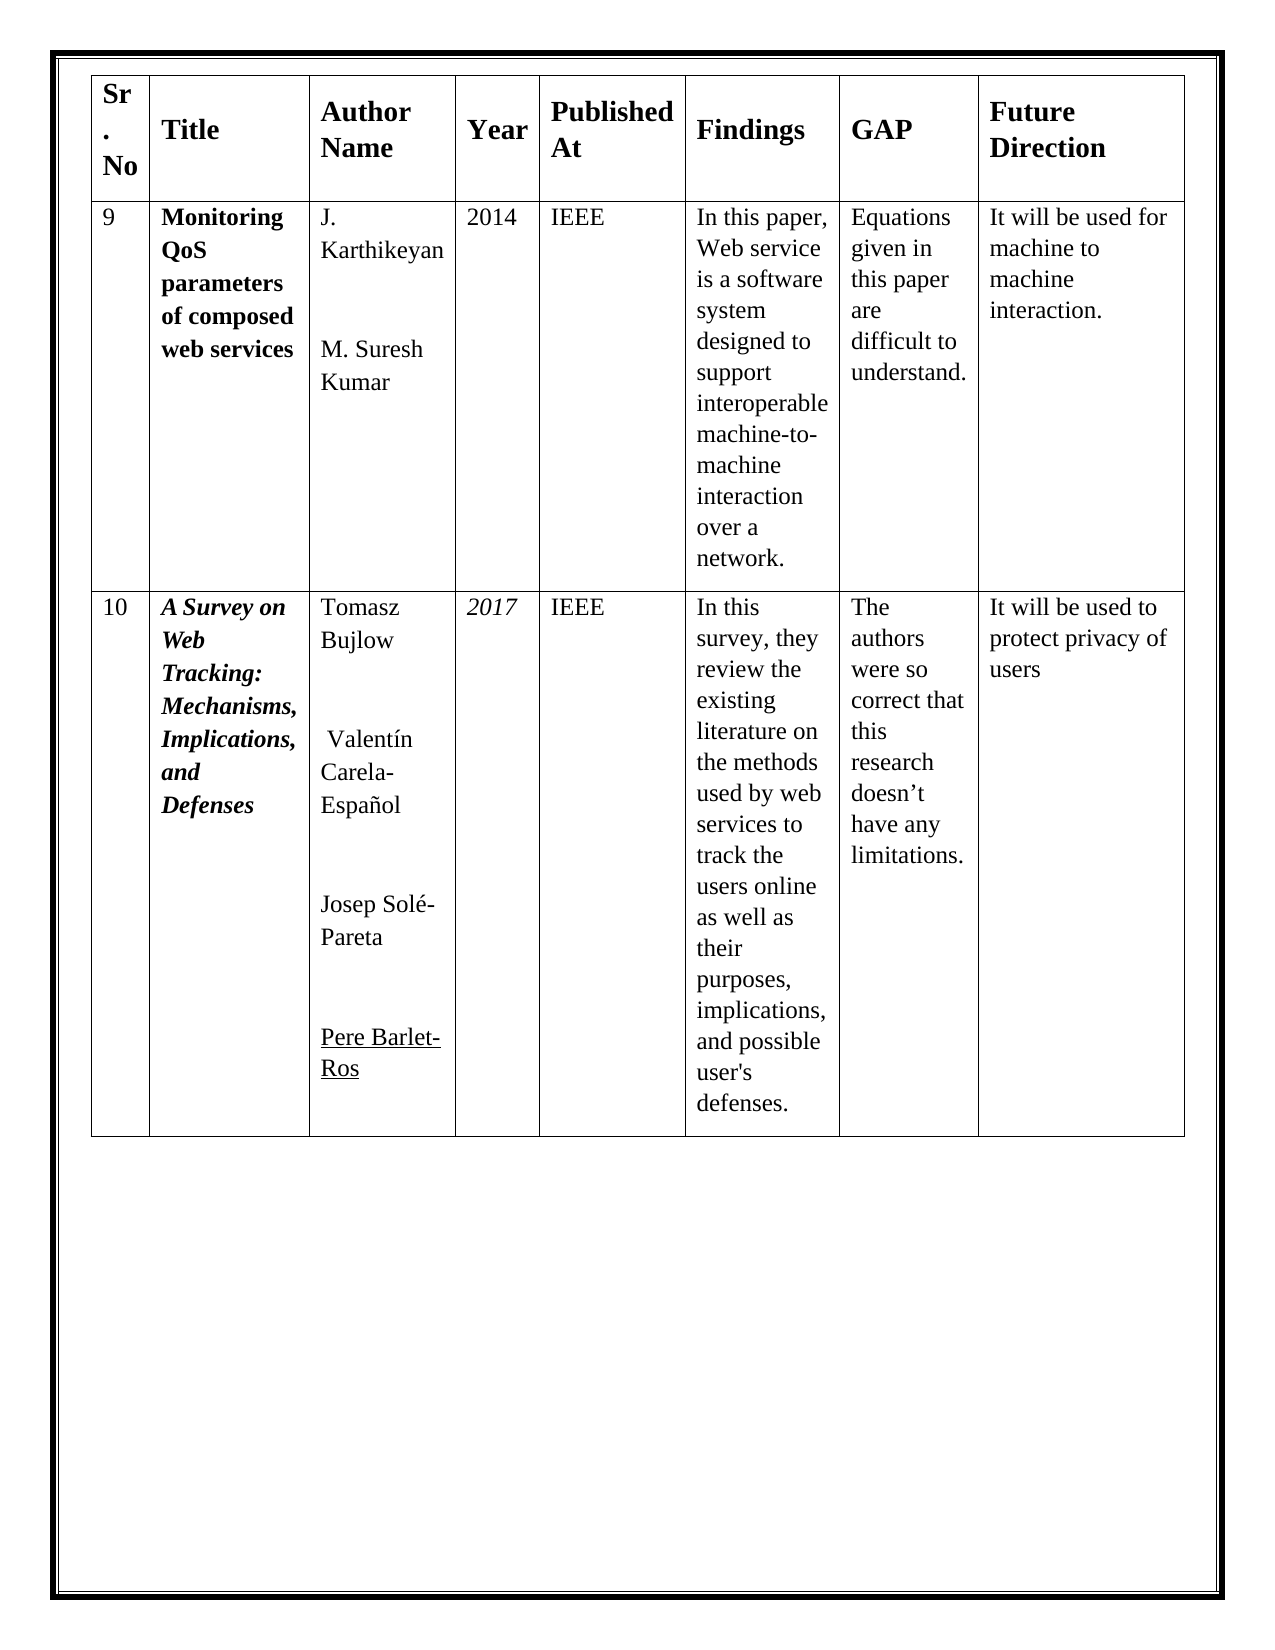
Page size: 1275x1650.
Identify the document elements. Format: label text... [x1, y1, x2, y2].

table_cell 10 [92, 592, 149, 1136]
table_cell Equations given in this paper are difficult to understand. [840, 202, 978, 591]
table_cell IEEE [540, 202, 685, 591]
table_cell J. Karthikeyan M. Suresh Kumar [310, 202, 455, 591]
table_cell It will be used to protect privacy of users [979, 592, 1184, 1136]
table_cell 2017 [456, 592, 539, 1136]
table_header GAP [840, 76, 978, 201]
table_cell A Survey on Web Tracking: Mechanisms, Implications, and Defenses [150, 592, 309, 1136]
table_header Findings [686, 76, 839, 201]
table_cell In this paper, Web service is a software system designed to support interoperable machine-to-machine interaction over a network. [686, 202, 839, 591]
table_header Future Direction [979, 76, 1184, 201]
table_cell 9 [92, 202, 149, 591]
table_cell It will be used for machine to machine interaction. [979, 202, 1184, 591]
table_header Sr. No [92, 76, 149, 201]
table_cell The authors were so correct that this research doesn’t have any limitations. [840, 592, 978, 1136]
table_header Year [456, 76, 539, 201]
table_cell 2014 [456, 202, 539, 591]
table_header Author Name [310, 76, 455, 201]
table_cell In this survey, they review the existing literature on the methods used by web services to track the users online as well as their purposes, implications, and possible user's defenses. [686, 592, 839, 1136]
table_header Title [150, 76, 309, 201]
table_cell Monitoring QoS parameters of composed web services [150, 202, 309, 591]
table_header Published At [540, 76, 685, 201]
table_cell IEEE [540, 592, 685, 1136]
table_cell Tomasz Bujlow Valentín Carela-Español Josep Solé-Pareta Pere Barlet-Ros [310, 592, 455, 1136]
